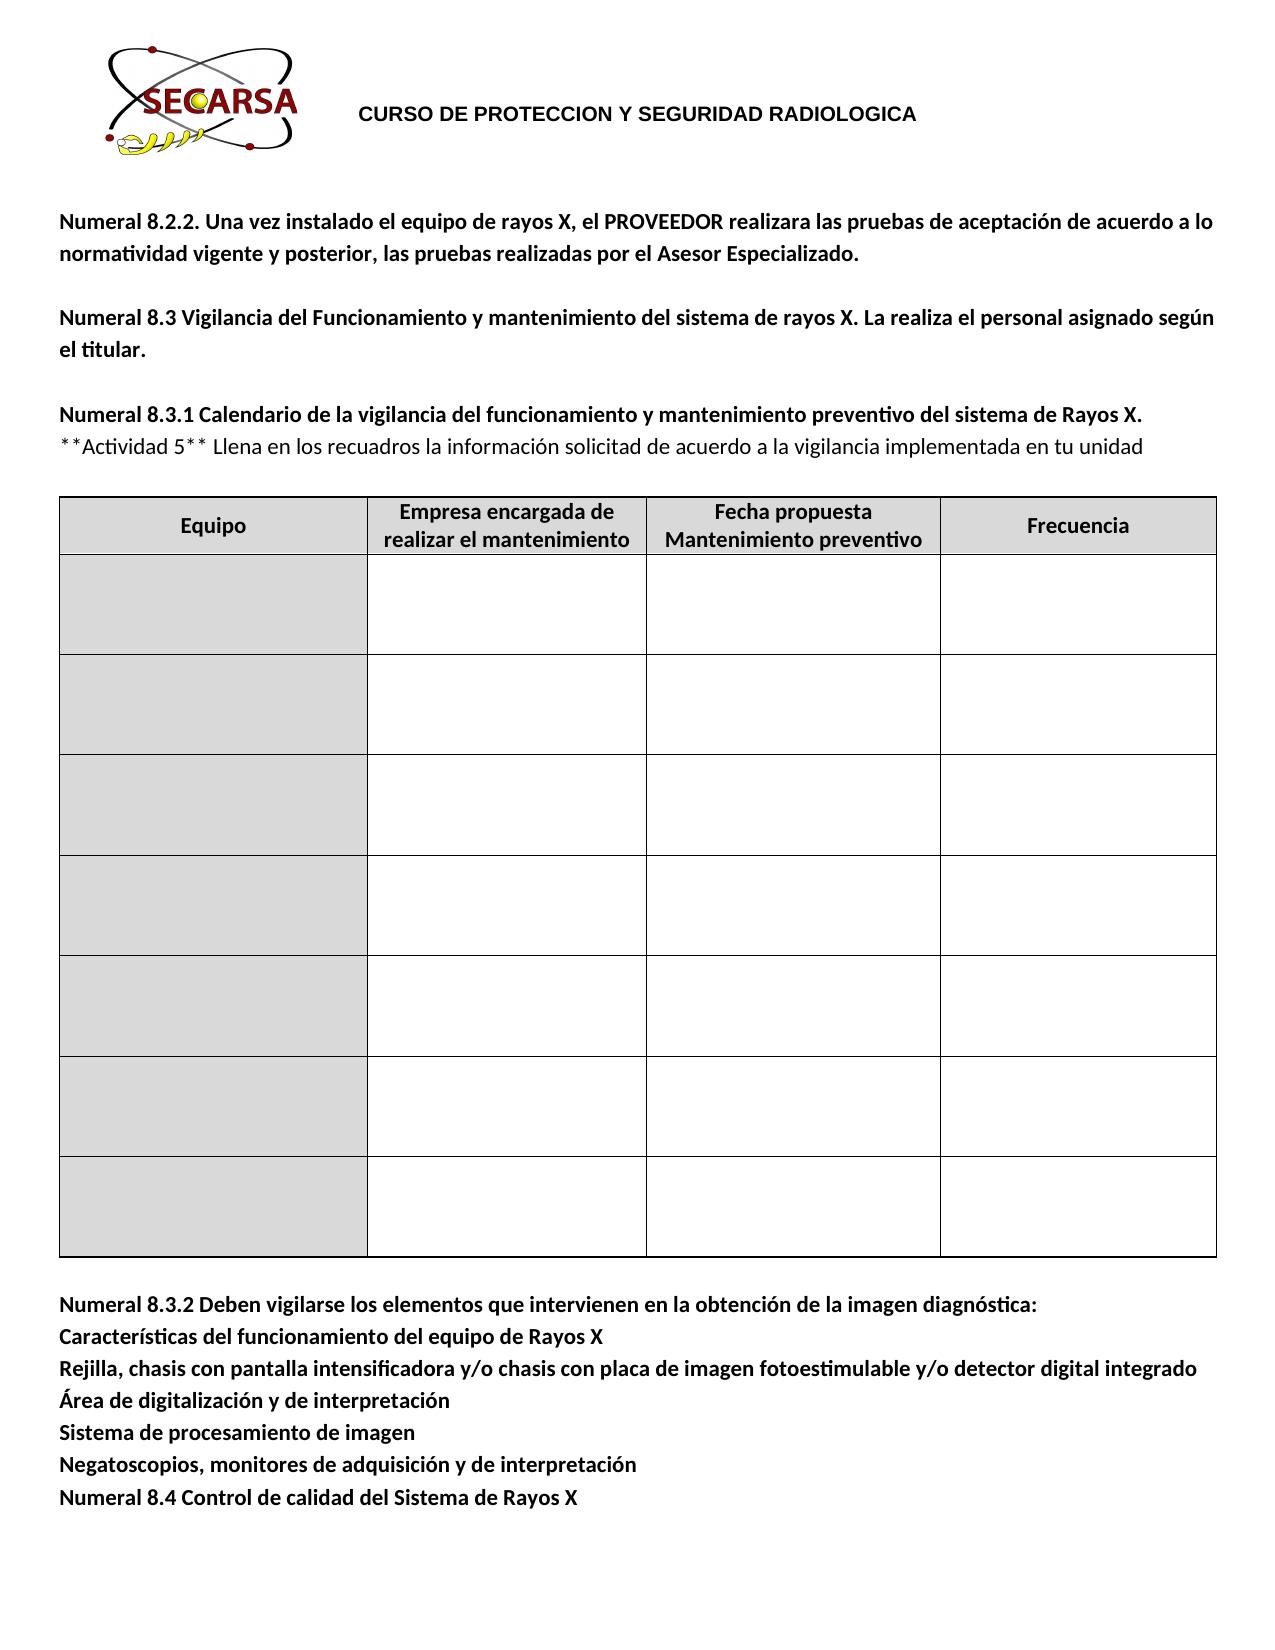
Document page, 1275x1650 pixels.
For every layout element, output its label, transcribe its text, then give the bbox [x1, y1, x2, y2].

table_cell [60, 856, 367, 955]
text Área de digitalización y de interpretación [59, 1386, 1216, 1414]
table_cell [60, 755, 367, 855]
table_cell [368, 1157, 646, 1256]
table_cell [647, 856, 940, 955]
table_cell [941, 856, 1216, 955]
table_header Fecha propuesta Mantenimiento preventivo [647, 498, 940, 553]
table_cell [368, 755, 646, 855]
table_cell [368, 956, 646, 1056]
table_cell [941, 555, 1216, 654]
text Numeral 8.4 Control de calidad del Sistema de Rayos X [59, 1483, 1216, 1511]
text Numeral 8.3.2 Deben vigilarse los elementos que intervienen en la obtención de la imagen diagnóstica: [59, 1290, 1216, 1318]
text Numeral 8.3 Vigilancia del Funcionamiento y mantenimiento del sistema de rayos X. La realiza el personal asignado según el titular. [59, 303, 1216, 363]
table_cell [941, 1157, 1216, 1256]
table_cell [647, 956, 940, 1056]
table_cell [647, 655, 940, 754]
table_cell [647, 1057, 940, 1156]
table_cell [368, 655, 646, 754]
table_cell [368, 856, 646, 955]
table_cell [60, 1057, 367, 1156]
table_header Frecuencia [941, 498, 1216, 553]
table_cell [60, 655, 367, 754]
picture [105, 46, 298, 155]
text Numeral 8.2.2. Una vez instalado el equipo de rayos X, el PROVEEDOR realizara las pruebas de aceptación de acuerdo a lo normatividad vigente y posterior, las pruebas realizadas por el Asesor Especializado. [59, 207, 1216, 267]
table_cell [647, 755, 940, 855]
table_cell [368, 555, 646, 654]
table_cell [60, 1157, 367, 1256]
table_cell [368, 1057, 646, 1156]
table_cell [941, 956, 1216, 1056]
text **Actividad 5** Llena en los recuadros la información solicitad de acuerdo a la vigilancia implementada en tu unidad [59, 432, 1216, 460]
table_cell [647, 1157, 940, 1256]
table_cell [941, 1057, 1216, 1156]
text Características del funcionamiento del equipo de Rayos X [59, 1322, 1216, 1350]
table_cell [941, 655, 1216, 754]
table_cell [941, 755, 1216, 855]
text Numeral 8.3.1 Calendario de la vigilancia del funcionamiento y mantenimiento preventivo del sistema de Rayos X. [59, 400, 1216, 428]
text Sistema de procesamiento de imagen [59, 1418, 1216, 1446]
table_header Empresa encargada de realizar el mantenimiento [368, 498, 646, 553]
text Negatoscopios, monitores de adquisición y de interpretación [59, 1451, 1216, 1479]
table_cell [60, 956, 367, 1056]
text Rejilla, chasis con pantalla intensificadora y/o chasis con placa de imagen fotoestimulable y/o detector digital integrado [59, 1354, 1216, 1382]
table_cell [60, 555, 367, 654]
table_cell [647, 555, 940, 654]
table_header Equipo [60, 498, 367, 553]
